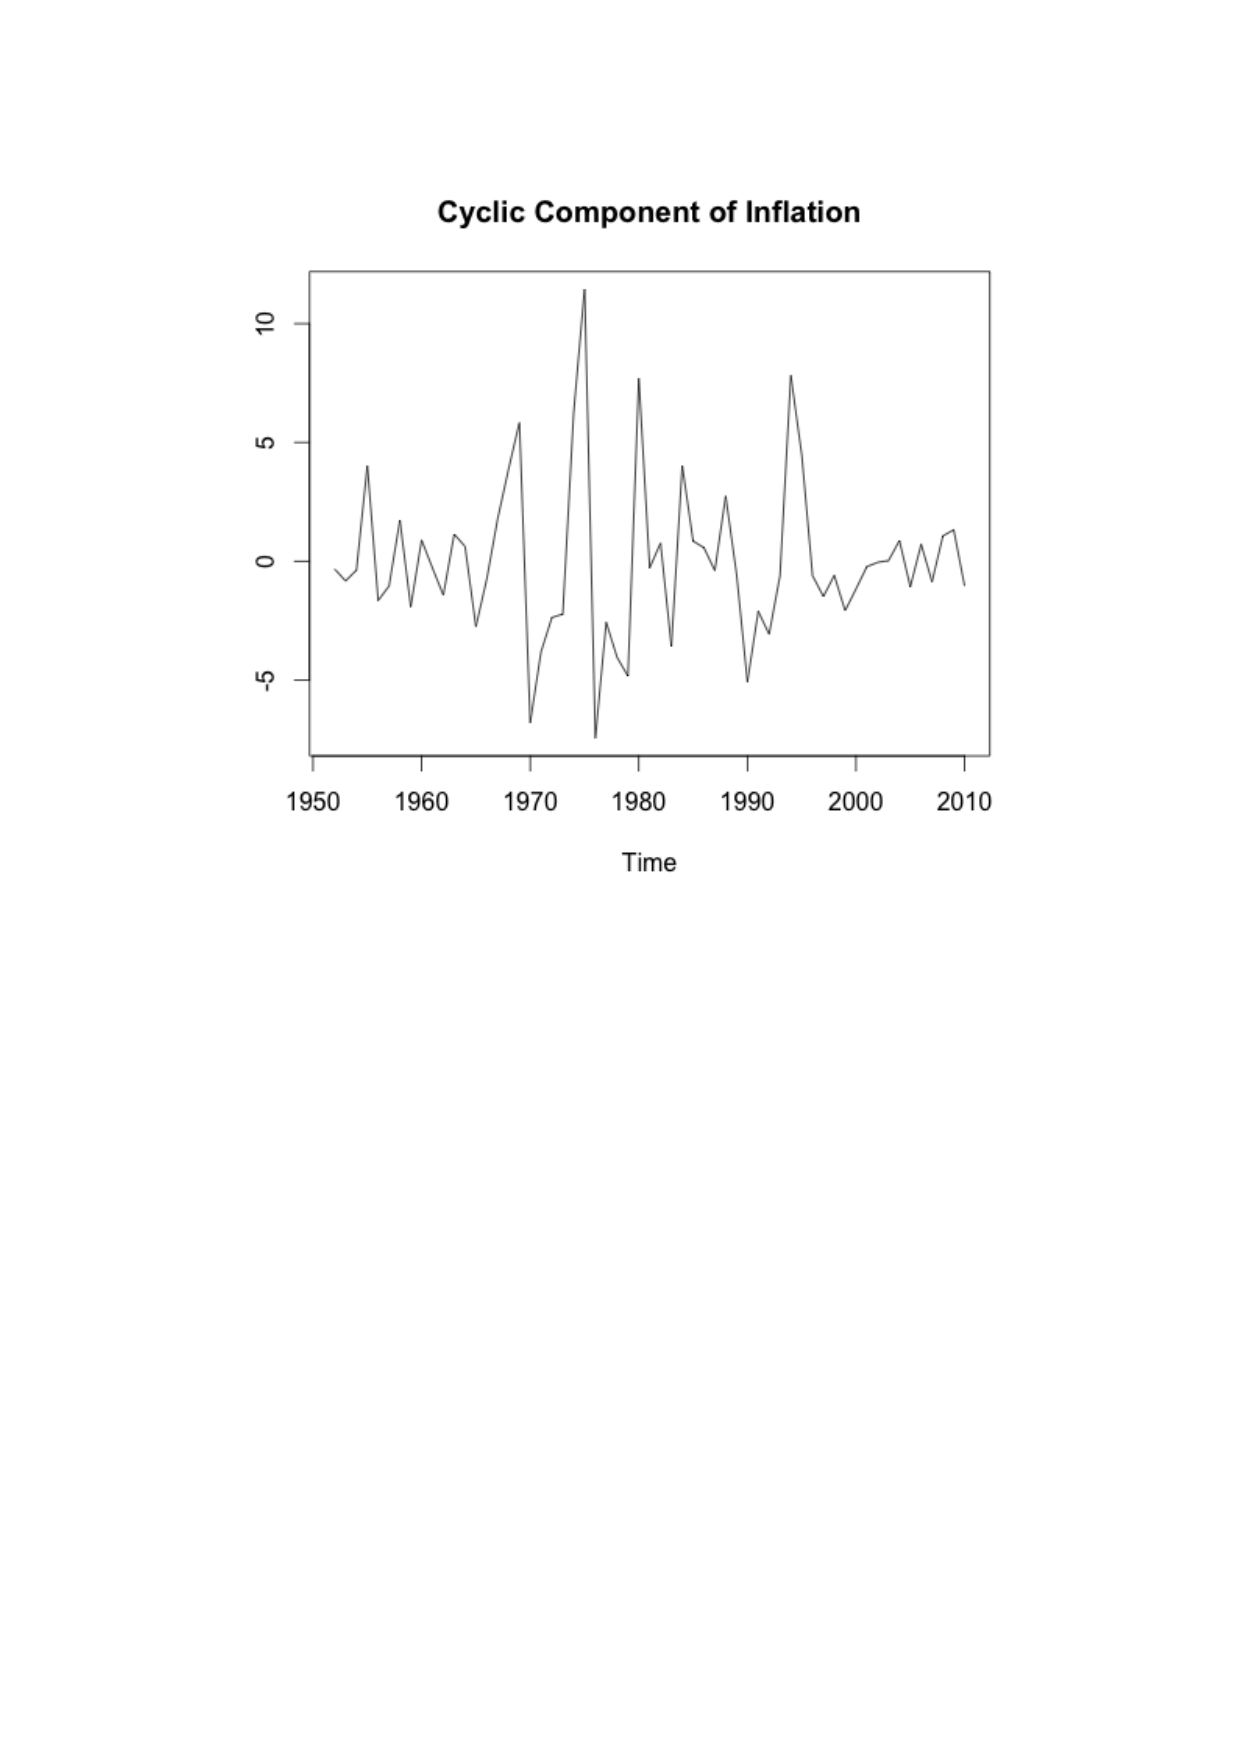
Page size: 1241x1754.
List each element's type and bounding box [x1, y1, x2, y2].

picture [187, 150, 1053, 909]
